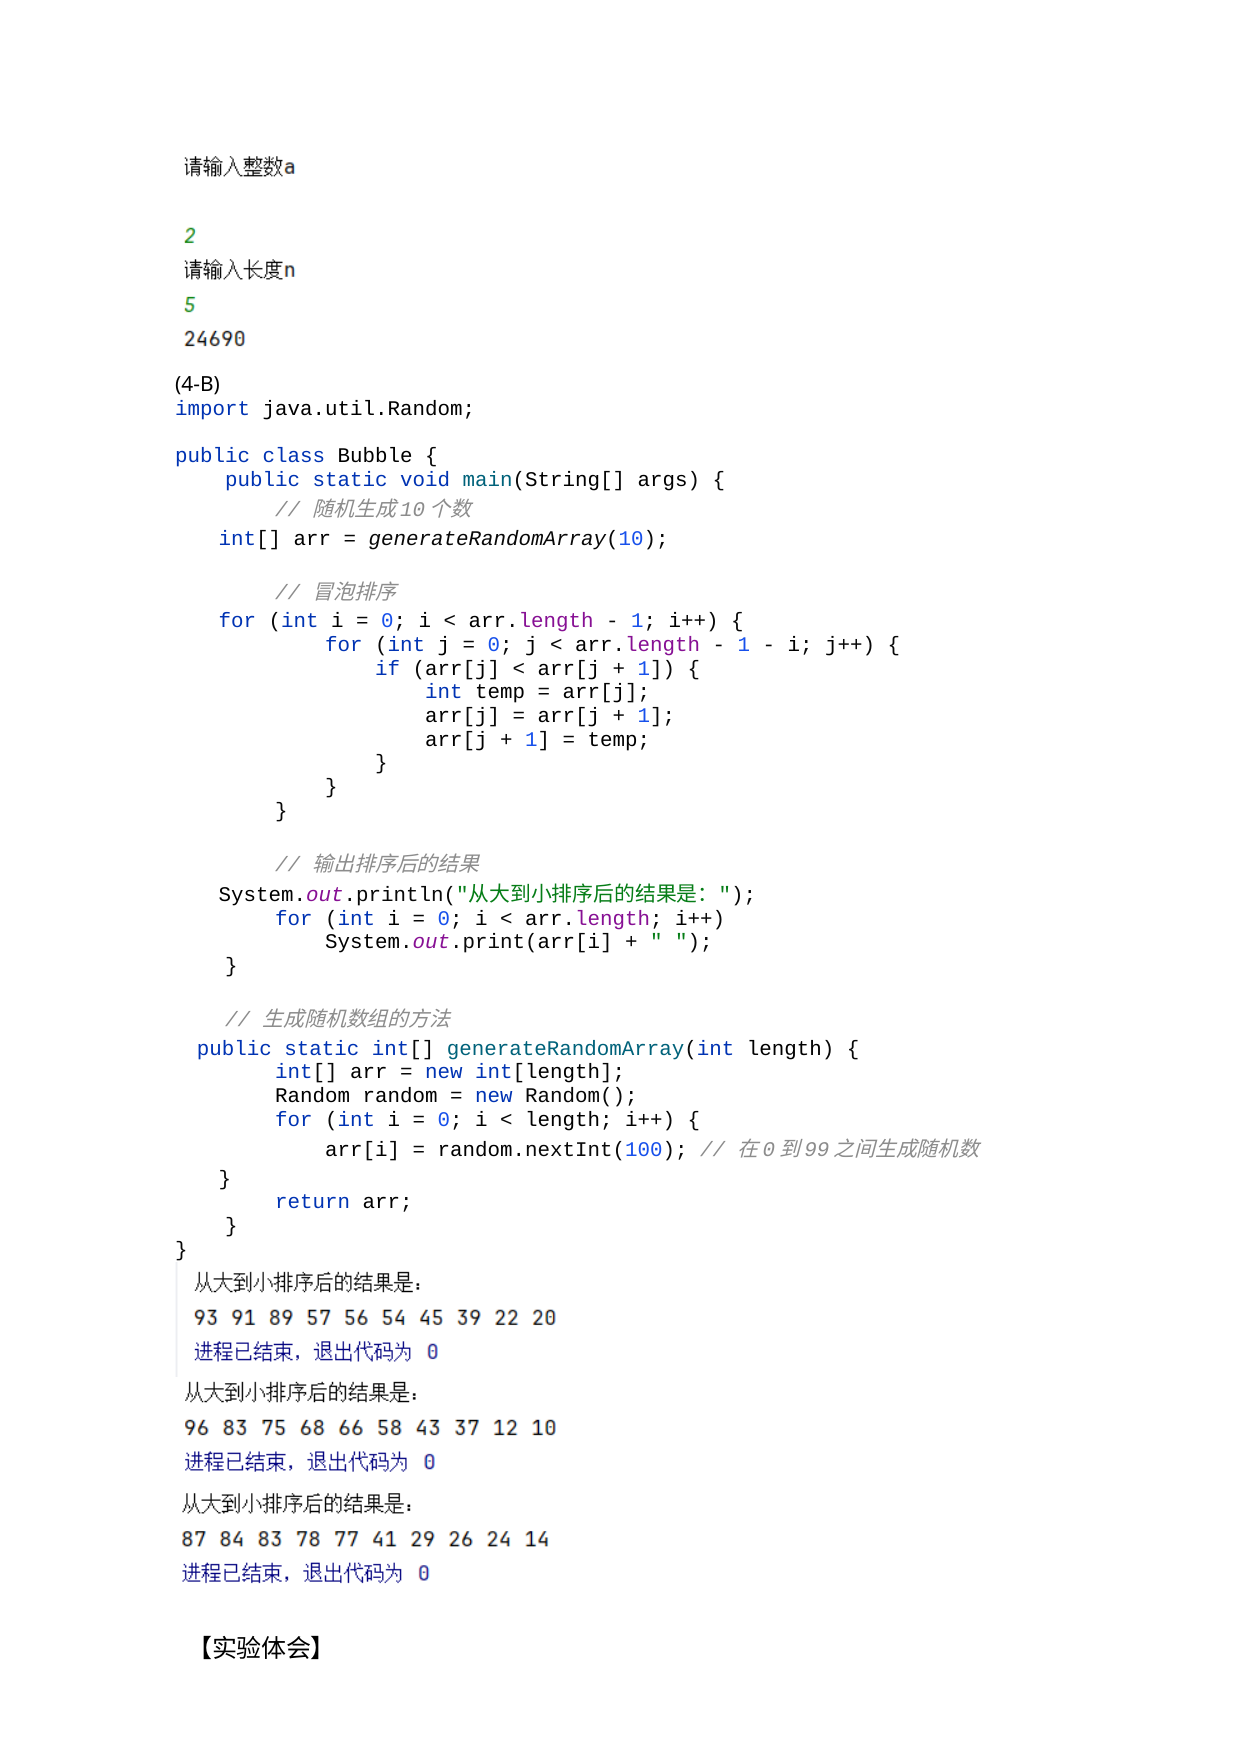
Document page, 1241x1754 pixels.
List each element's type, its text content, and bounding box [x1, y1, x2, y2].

text 【实验体会】 [187, 1628, 1067, 1664]
text (4-B) [175, 369, 1067, 398]
picture [175, 145, 414, 370]
picture [175, 1262, 577, 1597]
text import java.util.Random; public class Bubble { public static void main(String[] args) { // 随机生成10个数 int[] arr = generateRandomArray(10); // 冒泡排序 for (int i = 0; i < arr.length - 1; i++) { for (int j = 0; j < arr.length - 1 - i; j++) { if (arr[j] < arr[j + 1]) { int temp = arr[j]; arr[j] = arr[j + 1]; arr[j + 1] = temp; } } } // 输出排序后的结果 System.out.println("从大到小排序后的结果是："); for (int i = 0; i < arr.length; i++) System.out.print(arr[i] + " "); } // 生成随机数组的方法 public static int[] generateRandomArray(int length) { int[] arr = new int[length]; Random random = new Random(); for (int i = 0; i < length; i++) { arr[i] = random.nextInt(100); // 在0到99之间生成随机数 } return arr; } } [175, 398, 1067, 1262]
